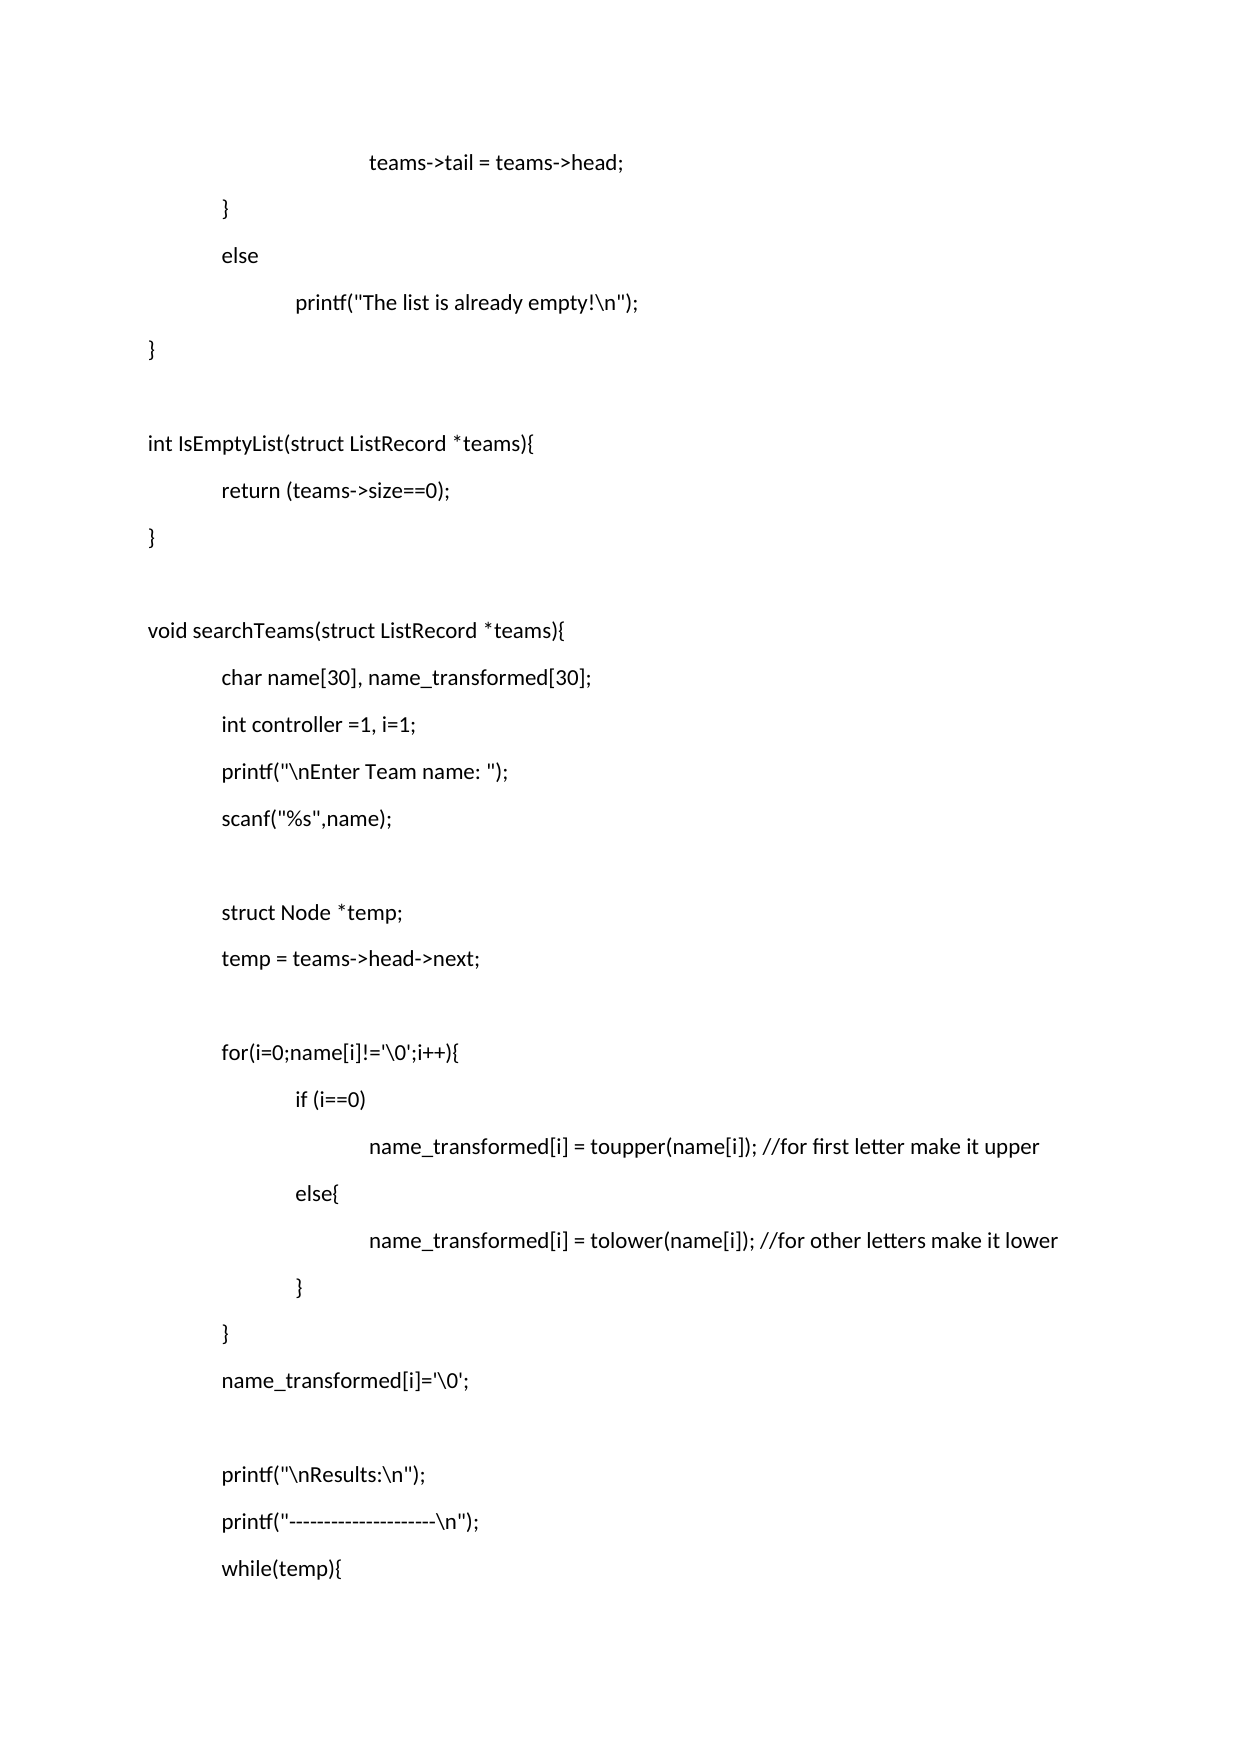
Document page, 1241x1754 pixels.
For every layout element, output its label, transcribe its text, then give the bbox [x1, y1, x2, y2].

text teams->tail = teams->head; [148, 148, 1093, 176]
text } [148, 1273, 1093, 1301]
text temp = teams->head->next; [148, 944, 1093, 972]
text } [148, 335, 1093, 363]
text } [148, 1319, 1093, 1347]
text int controller =1, i=1; [148, 710, 1093, 738]
text name_transformed[i] = toupper(name[i]); //for first letter make it upper [148, 1132, 1093, 1160]
text name_transformed[i] = tolower(name[i]); //for other letters make it lower [148, 1226, 1093, 1254]
text name_transformed[i]='\0'; [148, 1366, 1093, 1394]
text else{ [148, 1179, 1093, 1207]
text int IsEmptyList(struct ListRecord *teams){ [148, 429, 1093, 457]
text for(i=0;name[i]!='\0';i++){ [148, 1038, 1093, 1066]
text if (i==0) [148, 1085, 1093, 1113]
text char name[30], name_transformed[30]; [148, 663, 1093, 691]
text struct Node *temp; [148, 898, 1093, 926]
text else [148, 241, 1093, 269]
text return (teams->size==0); [148, 476, 1093, 504]
text printf("---------------------\n"); [148, 1507, 1093, 1535]
text printf("\nResults:\n"); [148, 1460, 1093, 1488]
text void searchTeams(struct ListRecord *teams){ [148, 616, 1093, 644]
text } [148, 194, 1093, 222]
text scanf("%s",name); [148, 804, 1093, 832]
text } [148, 523, 1093, 551]
text while(temp){ [148, 1554, 1093, 1582]
text printf("The list is already empty!\n"); [148, 288, 1093, 316]
text printf("\nEnter Team name: "); [148, 757, 1093, 785]
